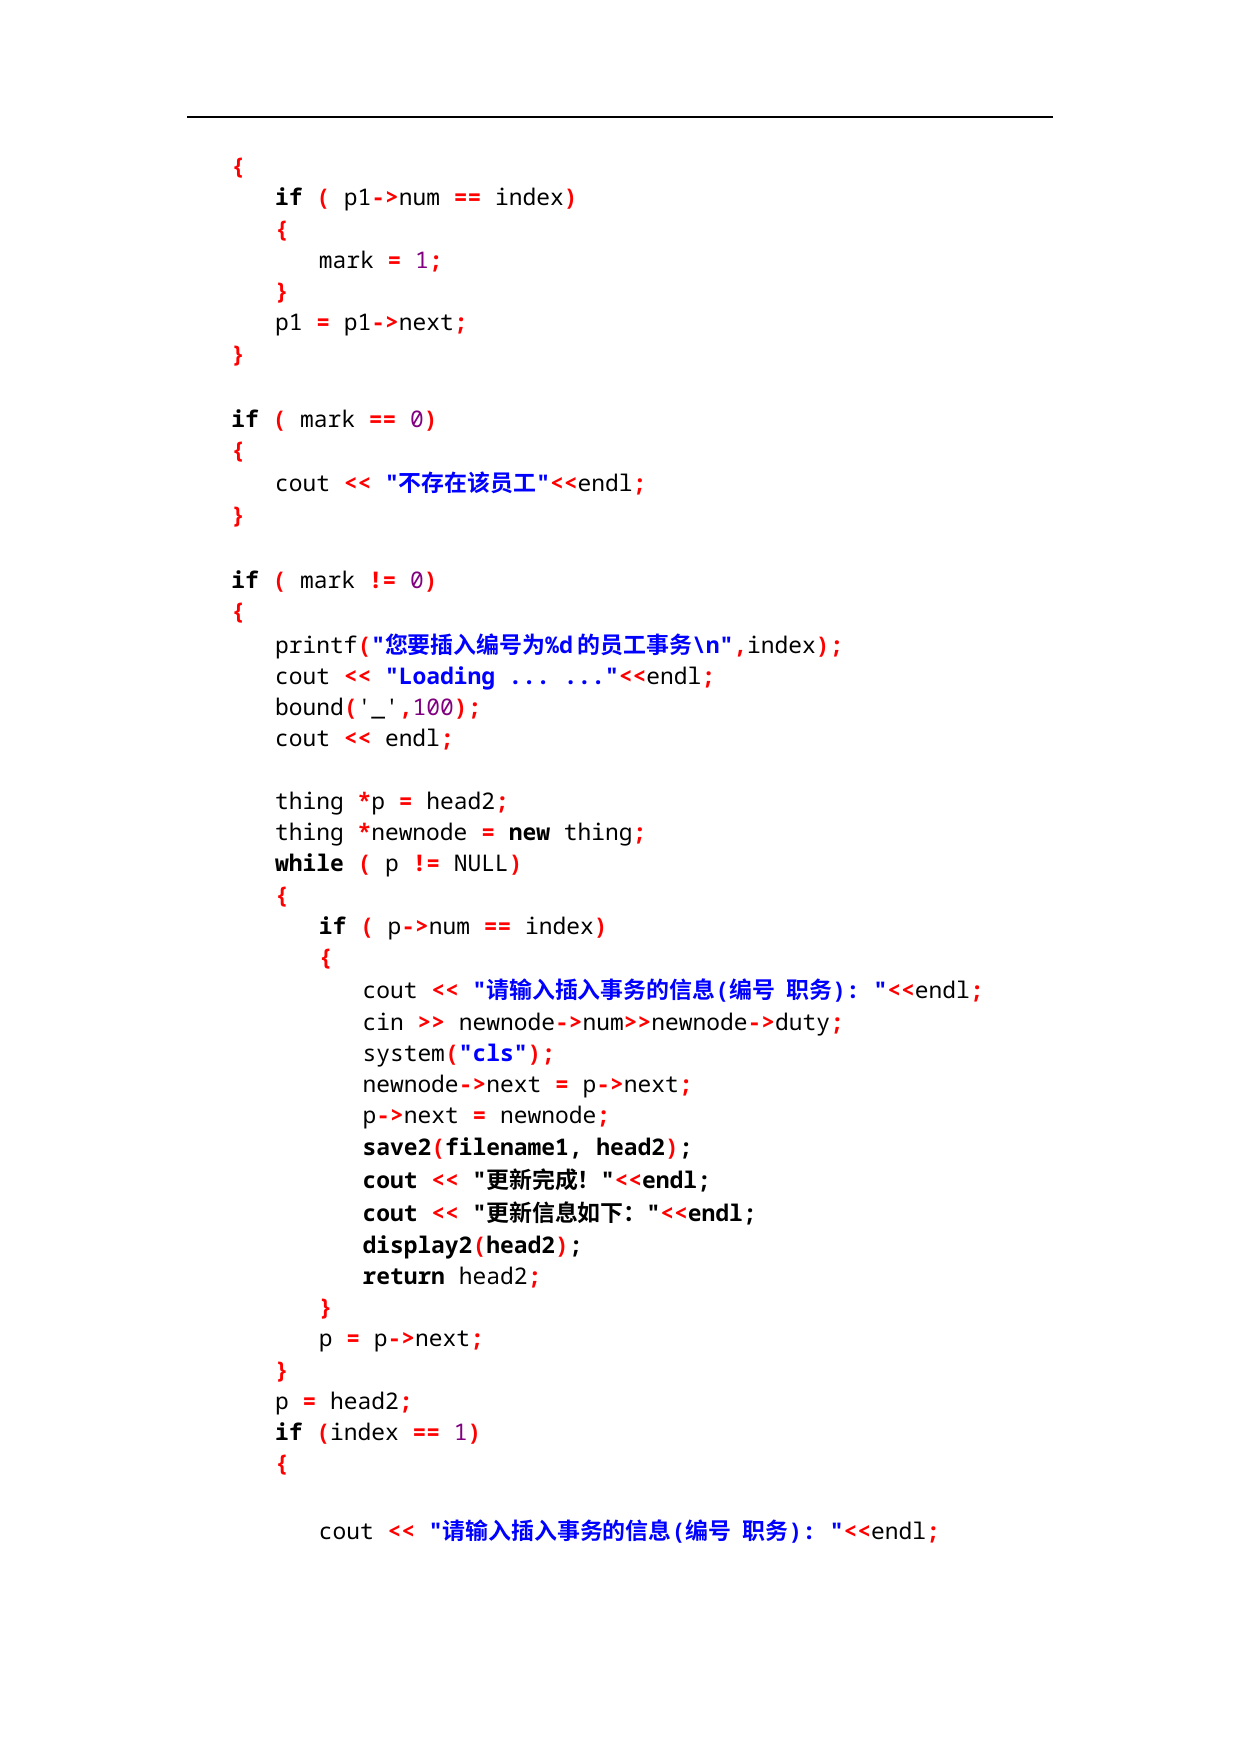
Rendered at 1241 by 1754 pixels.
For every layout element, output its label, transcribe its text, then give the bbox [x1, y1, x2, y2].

text if ( p1->num == index) [187, 181, 1053, 212]
text cout << "请输入插入事务的信息(编号 职务): "<<endl; [187, 972, 1053, 1006]
text cin >> newnode->num>>newnode->duty; [187, 1006, 1053, 1037]
text { [187, 878, 1053, 910]
text { [187, 941, 1053, 972]
text cout << endl; [187, 722, 1053, 753]
text { [187, 150, 1053, 181]
text { [187, 212, 1053, 244]
text thing *newnode = new thing; [187, 816, 1053, 847]
text system("cls"); [187, 1037, 1053, 1068]
text p->next = newnode; [187, 1099, 1053, 1131]
text { [187, 434, 1053, 465]
text cout << "不存在该员工"<<endl; [187, 465, 1053, 499]
text } [187, 1291, 1053, 1322]
text mark = 1; [187, 244, 1053, 275]
text } [187, 275, 1053, 306]
text if ( p->num == index) [187, 910, 1053, 941]
text p = p->next; [187, 1322, 1053, 1353]
text } [187, 1353, 1053, 1385]
text cout << "更新完成！"<<endl; [187, 1162, 1053, 1195]
text cout << "更新信息如下："<<endl; [187, 1195, 1053, 1228]
text p1 = p1->next; [187, 306, 1053, 337]
text p = head2; [187, 1385, 1053, 1416]
text if ( mark == 0) [187, 403, 1053, 434]
text save2(filename1, head2); [318, 1131, 1053, 1162]
text } [187, 499, 1053, 530]
text if ( mark != 0) [187, 564, 1053, 595]
text cout << "Loading ... ..."<<endl; [187, 660, 1053, 691]
text thing *p = head2; [187, 785, 1053, 816]
text printf("您要插入编号为%d的员工事务\n",index); [187, 626, 1053, 660]
text { [187, 595, 1053, 626]
text display2(head2); [187, 1228, 1053, 1260]
text cout << "请输入插入事务的信息(编号 职务): "<<endl; [187, 1513, 1053, 1546]
text while ( p != NULL) [187, 847, 1053, 878]
text bound('_',100); [187, 691, 1053, 722]
text if (index == 1) [187, 1416, 1053, 1447]
text newnode->next = p->next; [187, 1068, 1053, 1099]
text { [187, 1447, 1053, 1478]
text } [187, 337, 1053, 369]
text return head2; [318, 1260, 1053, 1291]
